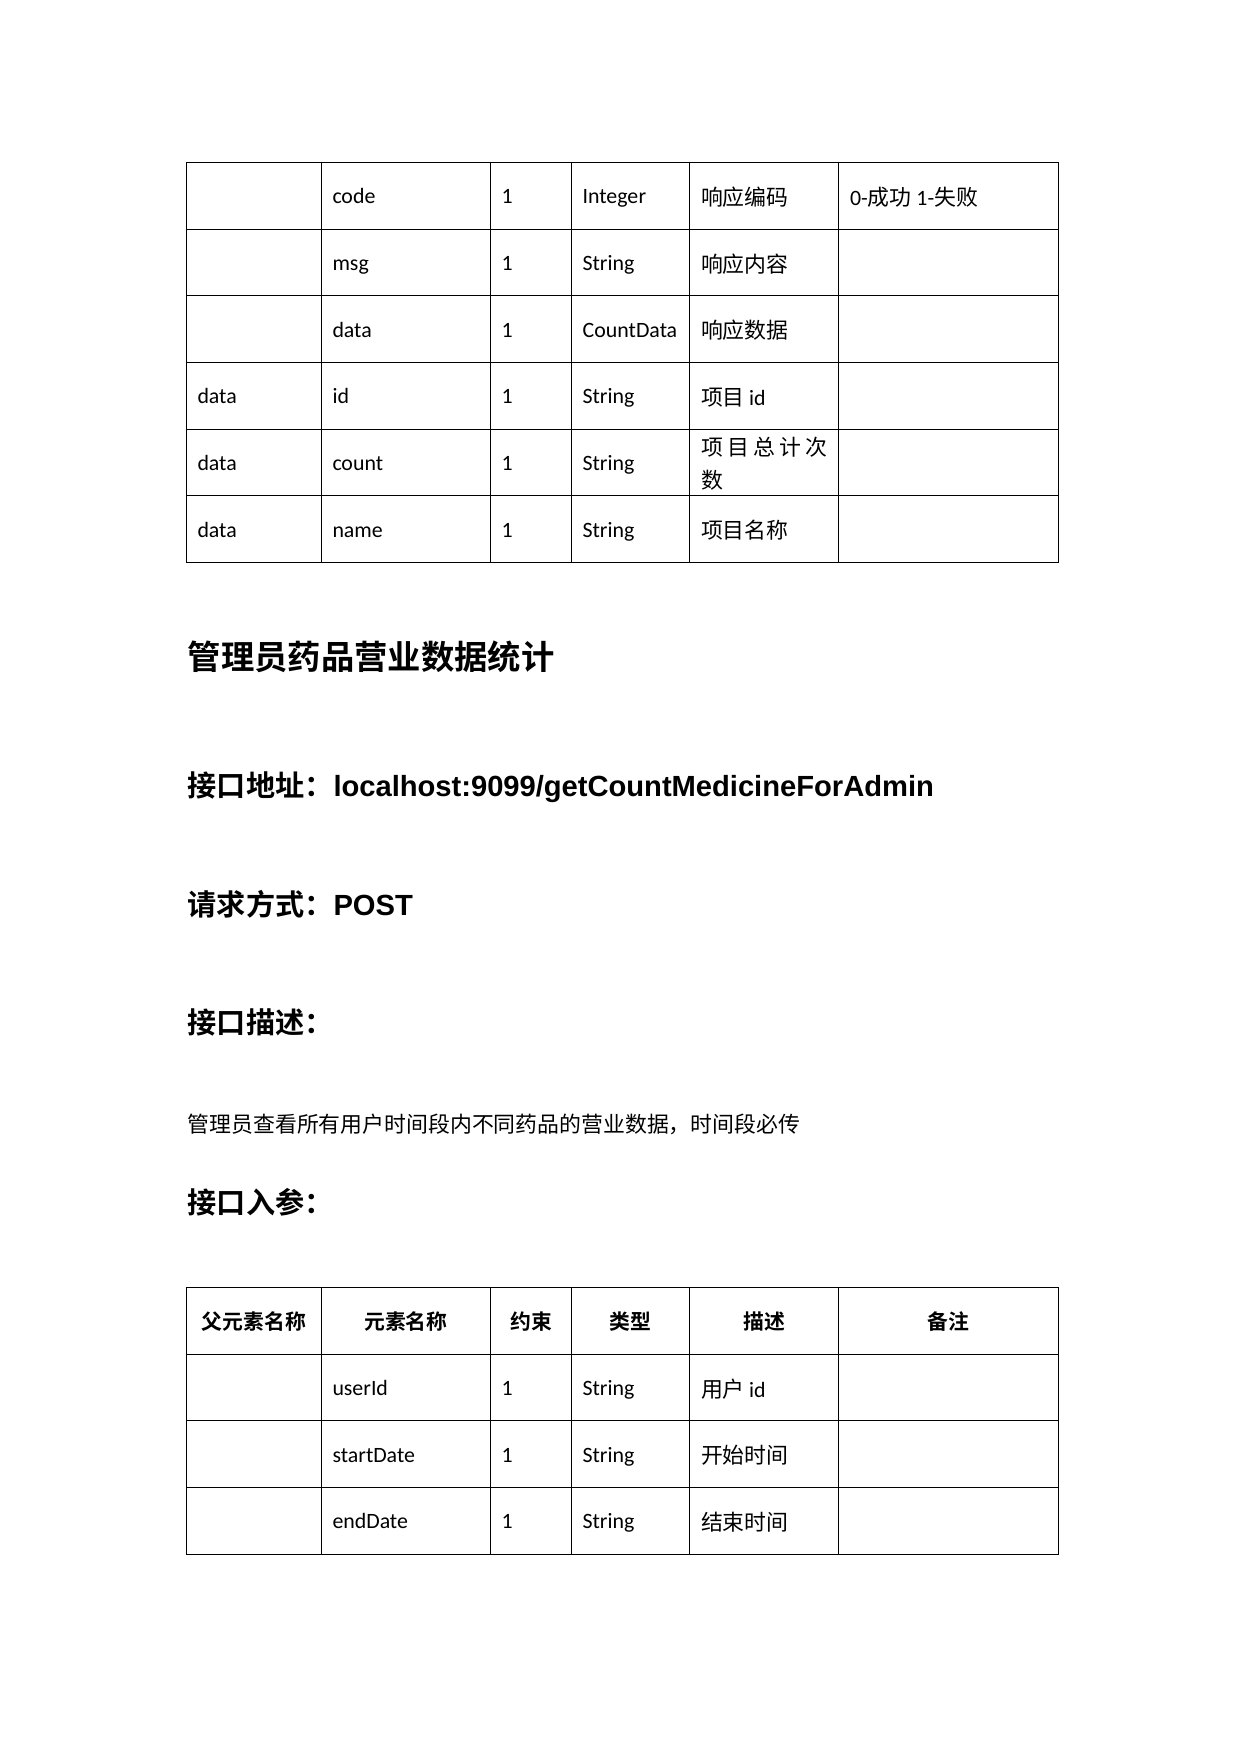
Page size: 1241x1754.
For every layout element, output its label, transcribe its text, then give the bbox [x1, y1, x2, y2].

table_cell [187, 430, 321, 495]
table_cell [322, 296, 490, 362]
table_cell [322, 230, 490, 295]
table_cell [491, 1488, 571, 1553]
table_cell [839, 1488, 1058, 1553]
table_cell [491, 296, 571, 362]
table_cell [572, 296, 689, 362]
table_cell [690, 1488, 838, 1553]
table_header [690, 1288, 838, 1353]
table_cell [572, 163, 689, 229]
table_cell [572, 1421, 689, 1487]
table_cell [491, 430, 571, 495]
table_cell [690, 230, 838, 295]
subtitle 请求方式：POST [187, 870, 1053, 935]
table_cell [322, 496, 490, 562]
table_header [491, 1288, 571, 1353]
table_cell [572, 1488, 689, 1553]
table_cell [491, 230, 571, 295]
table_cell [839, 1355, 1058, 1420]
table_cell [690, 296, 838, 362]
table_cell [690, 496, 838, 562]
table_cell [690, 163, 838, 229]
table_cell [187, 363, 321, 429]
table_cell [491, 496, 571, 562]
subtitle 接口地址：localhost:9099/getCountMedicineForAdmin [187, 751, 1053, 816]
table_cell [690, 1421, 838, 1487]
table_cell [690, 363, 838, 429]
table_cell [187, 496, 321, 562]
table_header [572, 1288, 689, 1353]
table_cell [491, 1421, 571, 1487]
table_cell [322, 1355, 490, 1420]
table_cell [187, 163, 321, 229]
subtitle 接口入参： [187, 1168, 1053, 1233]
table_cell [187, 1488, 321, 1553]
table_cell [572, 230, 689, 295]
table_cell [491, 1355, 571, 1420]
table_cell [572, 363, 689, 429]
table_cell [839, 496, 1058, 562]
subtitle 接口描述： [187, 988, 1053, 1053]
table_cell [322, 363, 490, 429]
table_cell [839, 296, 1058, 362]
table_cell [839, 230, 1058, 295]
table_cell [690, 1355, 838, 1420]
text 管理员查看所有用户时间段内不同药品的营业数据，时间段必传 [187, 1107, 1053, 1139]
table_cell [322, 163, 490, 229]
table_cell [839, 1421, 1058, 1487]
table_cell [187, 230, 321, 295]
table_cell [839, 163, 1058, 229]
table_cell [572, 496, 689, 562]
subtitle 管理员药品营业数据统计 [187, 623, 1053, 688]
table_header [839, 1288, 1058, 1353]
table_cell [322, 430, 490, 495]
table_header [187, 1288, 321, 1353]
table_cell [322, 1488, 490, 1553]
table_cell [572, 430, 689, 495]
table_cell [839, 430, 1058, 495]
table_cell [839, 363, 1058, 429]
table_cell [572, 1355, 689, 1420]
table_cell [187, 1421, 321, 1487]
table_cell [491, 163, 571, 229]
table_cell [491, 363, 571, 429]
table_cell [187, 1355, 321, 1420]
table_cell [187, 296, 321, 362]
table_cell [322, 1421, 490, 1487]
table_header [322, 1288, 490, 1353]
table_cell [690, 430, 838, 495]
